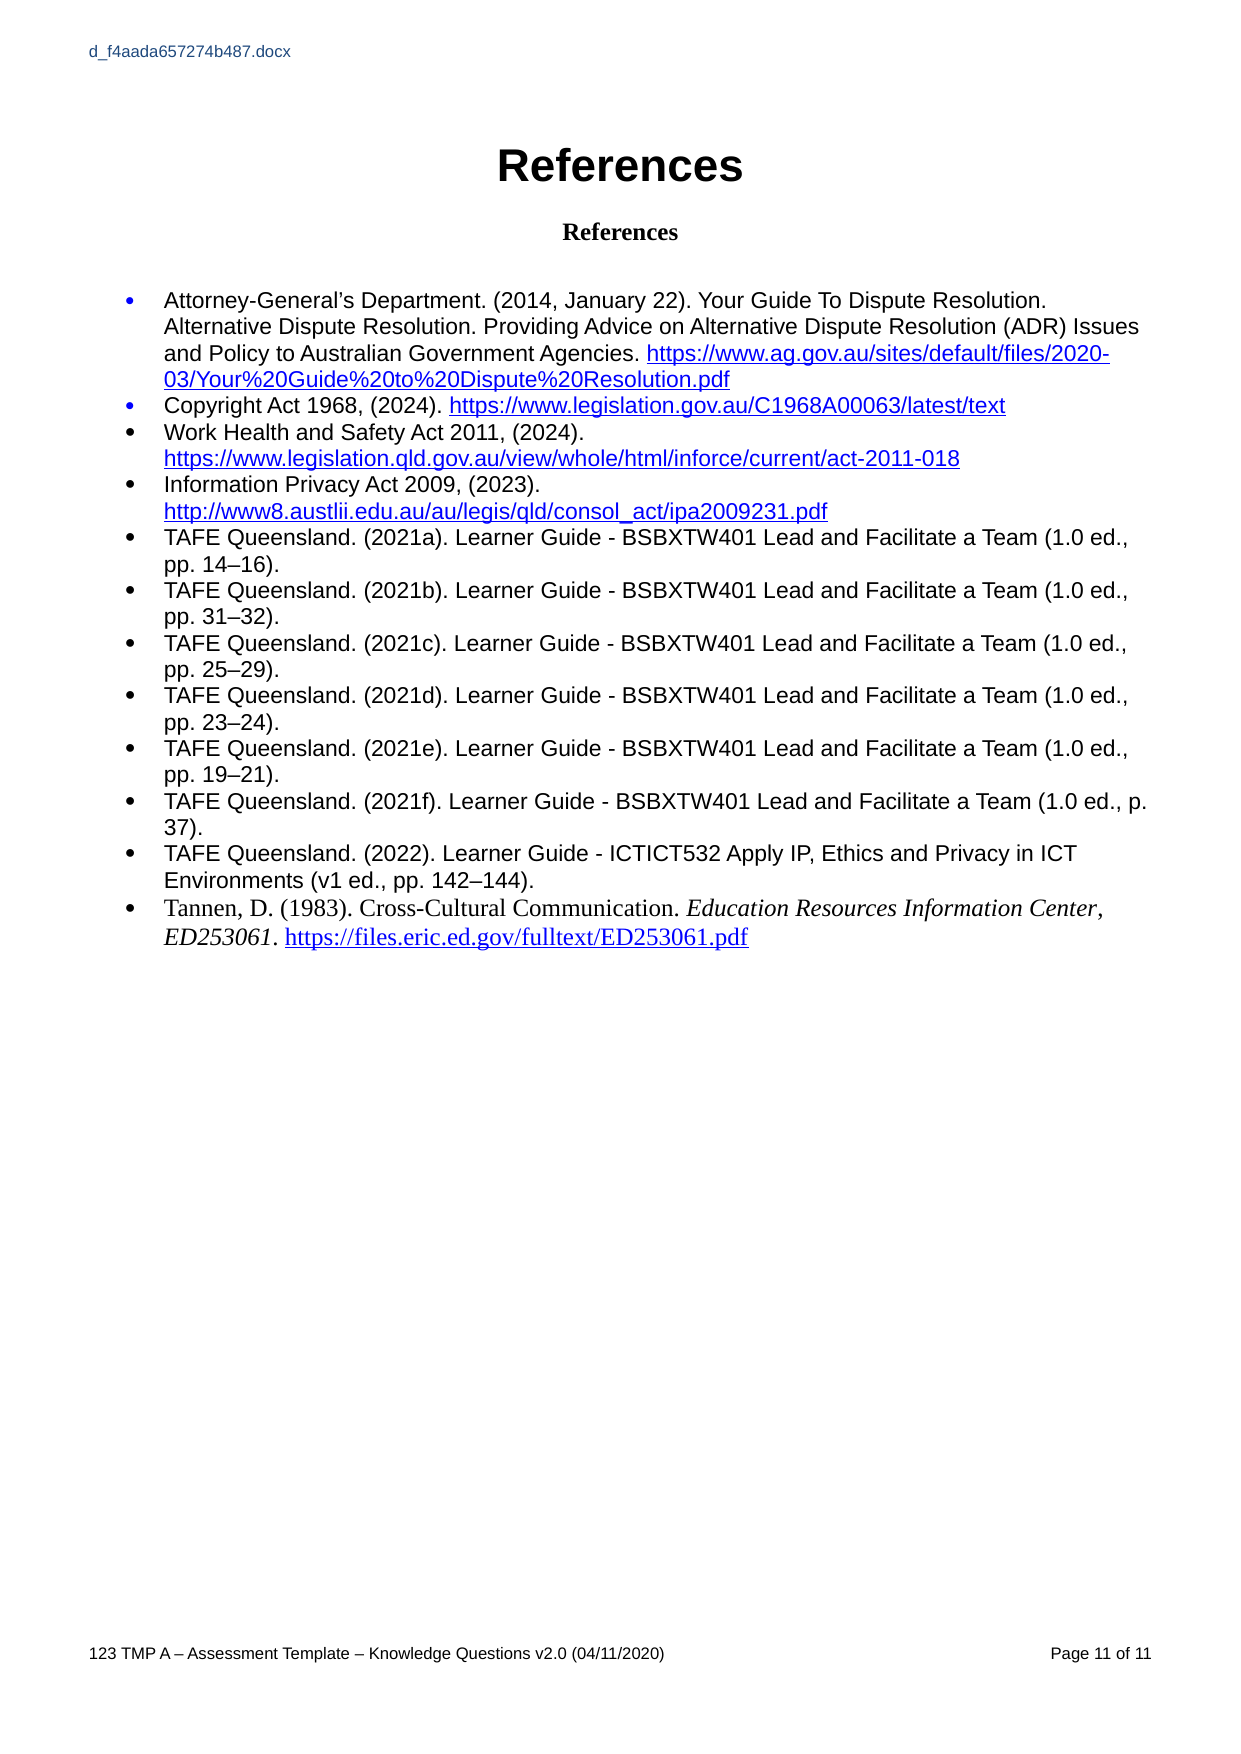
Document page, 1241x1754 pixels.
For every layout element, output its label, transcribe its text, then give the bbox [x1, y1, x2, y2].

list Work Health and Safety Act 2011, (2024). https://www.legislation.qld.gov.au/view/whole/html/inforce/current/act-2011-018 [126, 419, 1152, 471]
list TAFE Queensland. (2021c). Learner Guide - BSBXTW401 Lead and Facilitate a Team (1.0 ed., pp. 25–29). [126, 629, 1152, 682]
list Information Privacy Act 2009, (2023). http://www8.austlii.edu.au/au/legis/qld/consol_act/ipa2009231.pdf [126, 471, 1152, 524]
list TAFE Queensland. (2022). Learner Guide - ICTICT532 Apply IP, Ethics and Privacy in ICT Environments (v1 ed., pp. 142–144). [126, 840, 1152, 893]
subtitle References [89, 139, 1152, 191]
list Attorney-General’s Department. (2014, January 22). Your Guide To Dispute Resolution. Alternative Dispute Resolution. Providing Advice on Alternative Dispute Resolution (ADR) Issues and Policy to Australian Government Agencies. https://www.ag.gov.au/sites/default/files/2020-03/Your%20Guide%20to%20Dispute%20Resolution.pdf [126, 287, 1152, 392]
subtitle References [89, 217, 1152, 246]
list TAFE Queensland. (2021f). Learner Guide - BSBXTW401 Lead and Facilitate a Team (1.0 ed., p. 37). [126, 788, 1152, 840]
list TAFE Queensland. (2021b). Learner Guide - BSBXTW401 Lead and Facilitate a Team (1.0 ed., pp. 31–32). [126, 577, 1152, 629]
list Tannen, D. (1983). Cross-Cultural Communication. Education Resources Information Center, ED253061. https://files.eric.ed.gov/fulltext/ED253061.pdf [126, 893, 1152, 951]
list TAFE Queensland. (2021e). Learner Guide - BSBXTW401 Lead and Facilitate a Team (1.0 ed., pp. 19–21). [126, 735, 1152, 788]
list TAFE Queensland. (2021d). Learner Guide - BSBXTW401 Lead and Facilitate a Team (1.0 ed., pp. 23–24). [126, 682, 1152, 735]
list Copyright Act 1968, (2024). https://www.legislation.gov.au/C1968A00063/latest/text [126, 392, 1152, 419]
list TAFE Queensland. (2021a). Learner Guide - BSBXTW401 Lead and Facilitate a Team (1.0 ed., pp. 14–16). [126, 524, 1152, 577]
